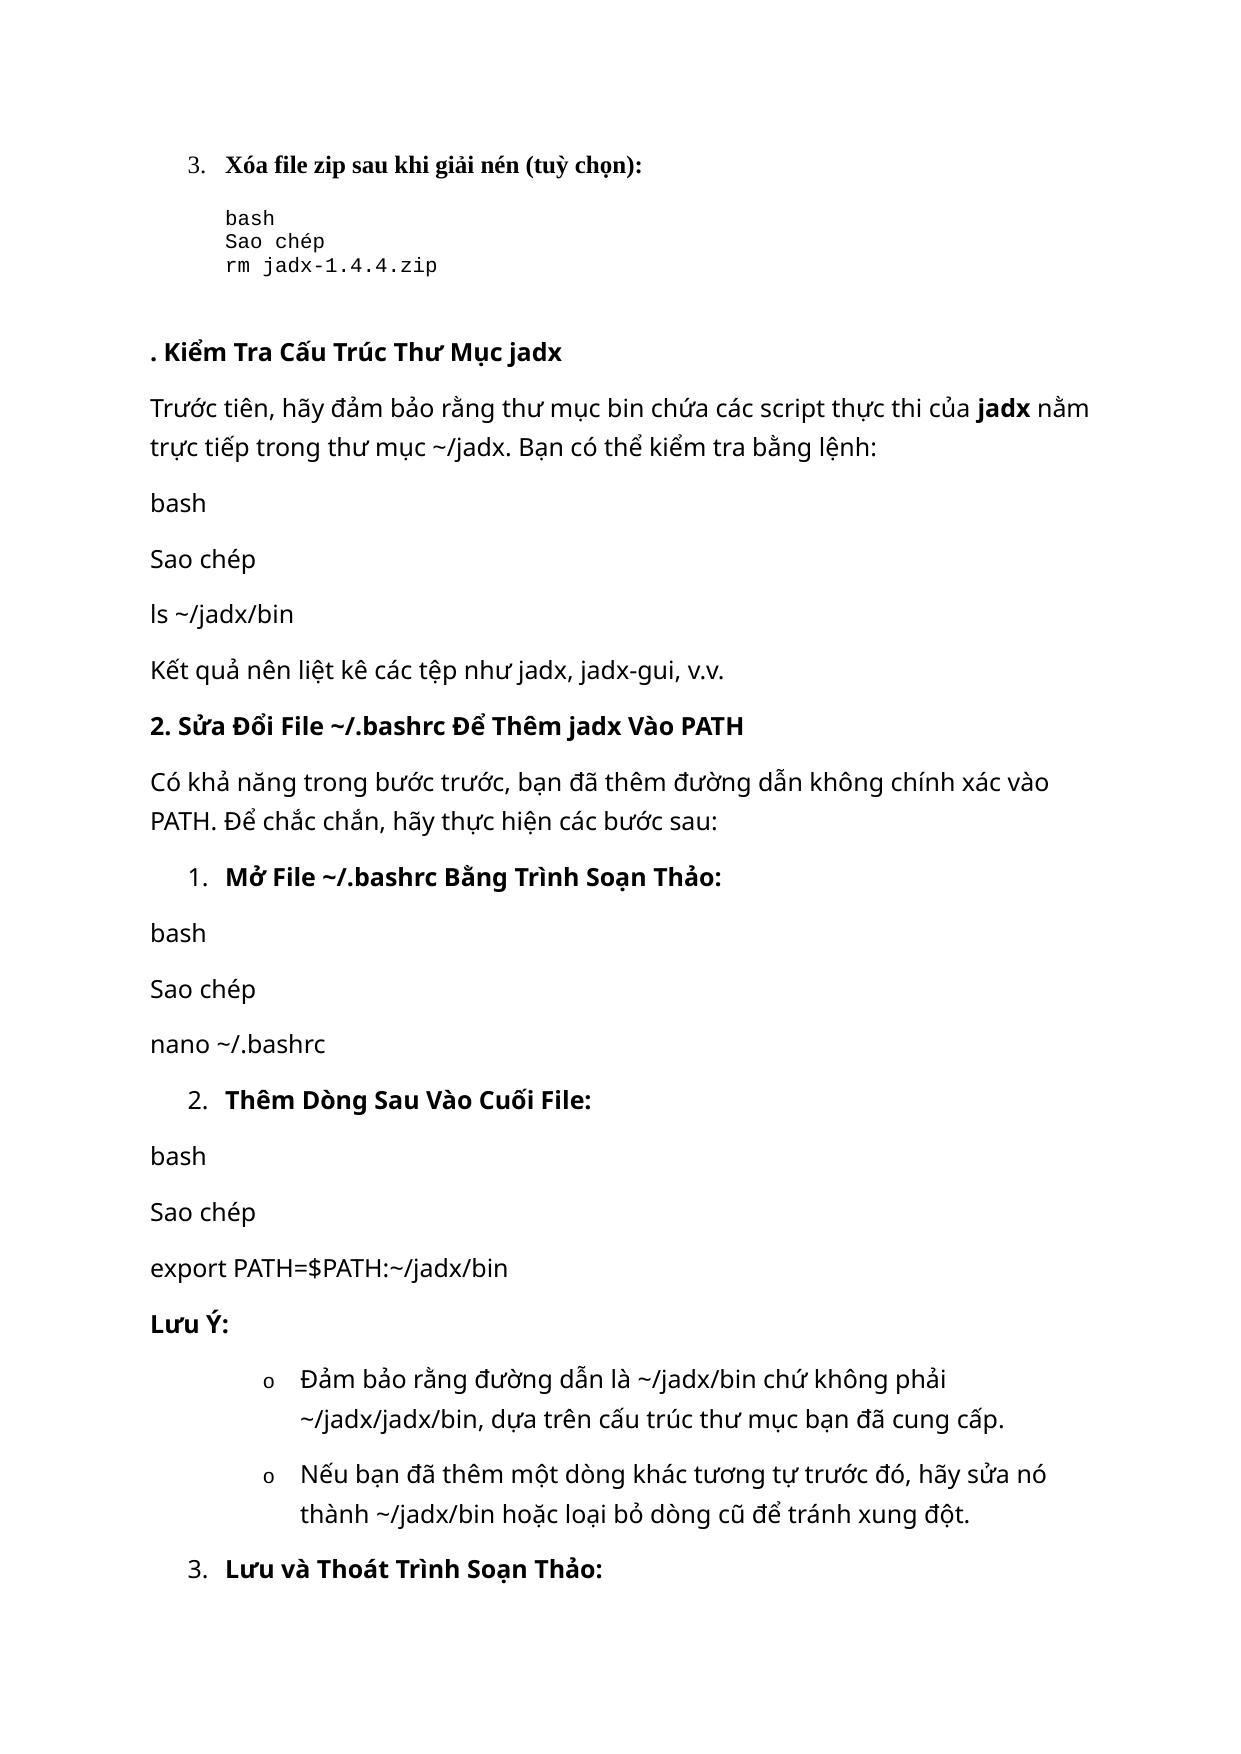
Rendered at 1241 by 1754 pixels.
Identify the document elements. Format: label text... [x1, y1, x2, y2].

text Lưu Ý: [150, 1306, 1090, 1340]
list Xóa file zip sau khi giải nén (tuỳ chọn): [187, 150, 1090, 179]
list Lưu và Thoát Trình Soạn Thảo: [187, 1552, 1090, 1586]
text bash [150, 1139, 1090, 1173]
text 2. Sửa Đổi File ~/.bashrc Để Thêm jadx Vào PATH [150, 709, 1090, 743]
list Nếu bạn đã thêm một dòng khác tương tự trước đó, hãy sửa nó thành ~/jadx/bin hoặc loại bỏ dòng cũ để tránh xung đột. [262, 1457, 1090, 1530]
text bash [225, 208, 1090, 232]
text Kết quả nên liệt kê các tệp như jadx, jadx-gui, v.v. [150, 653, 1090, 687]
text Sao chép [150, 541, 1090, 575]
text rm jadx-1.4.4.zip [225, 255, 1090, 279]
text Sao chép [150, 971, 1090, 1005]
text Có khả năng trong bước trước, bạn đã thêm đường dẫn không chính xác vào PATH. Để chắc chắn, hãy thực hiện các bước sau: [150, 765, 1090, 838]
text . Kiểm Tra Cấu Trúc Thư Mục jadx [150, 335, 1090, 369]
list Thêm Dòng Sau Vào Cuối File: [187, 1083, 1090, 1117]
text export PATH=$PATH:~/jadx/bin [150, 1251, 1090, 1284]
text nano ~/.bashrc [150, 1027, 1090, 1061]
text Sao chép [150, 1195, 1090, 1229]
text Trước tiên, hãy đảm bảo rằng thư mục bin chứa các script thực thi của jadx nằm trực tiếp trong thư mục ~/jadx. Bạn có thể kiểm tra bằng lệnh: [150, 391, 1090, 464]
list Đảm bảo rằng đường dẫn là ~/jadx/bin chứ không phải ~/jadx/jadx/bin, dựa trên cấu trúc thư mục bạn đã cung cấp. [262, 1362, 1090, 1435]
list Mở File ~/.bashrc Bằng Trình Soạn Thảo: [187, 860, 1090, 894]
text ls ~/jadx/bin [150, 597, 1090, 631]
text bash [150, 486, 1090, 519]
text Sao chép [225, 232, 1090, 255]
text bash [150, 916, 1090, 949]
